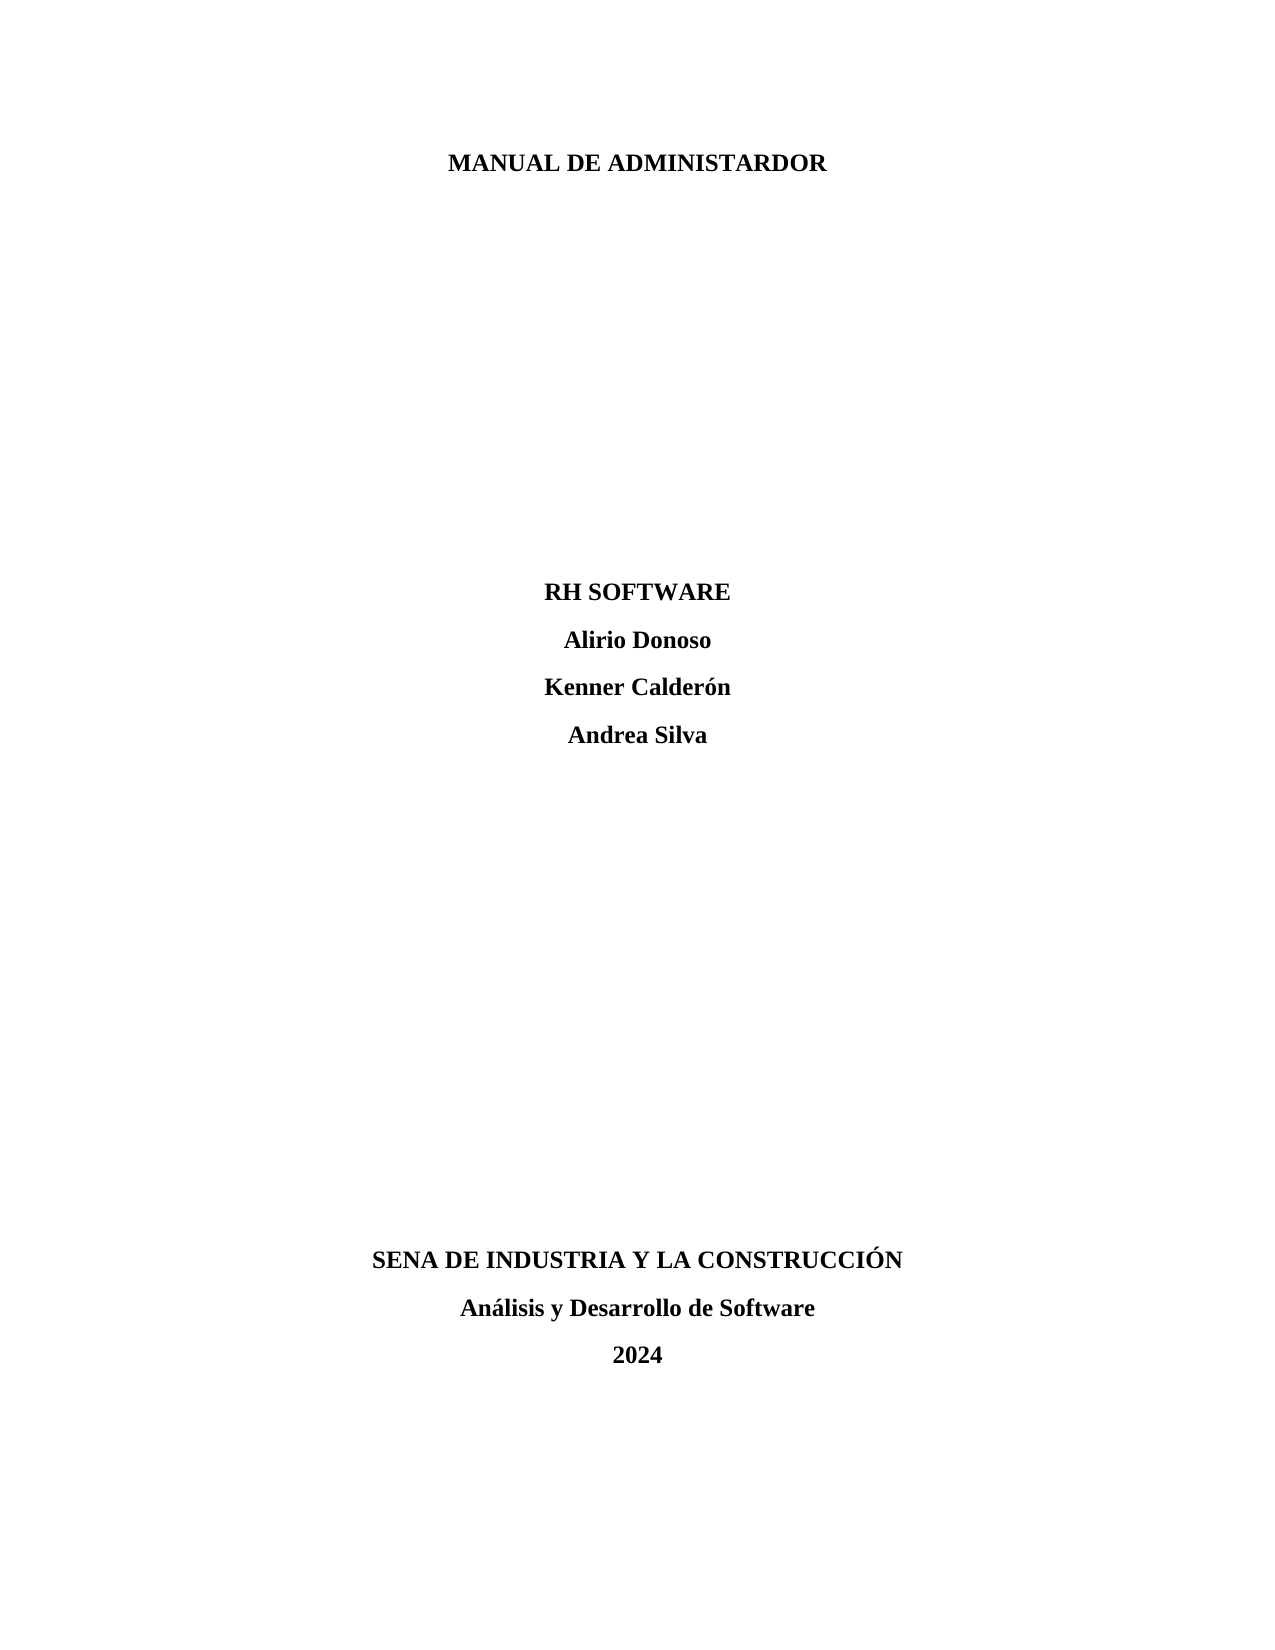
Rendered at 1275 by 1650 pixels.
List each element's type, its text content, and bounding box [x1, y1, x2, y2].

text Alirio Donoso [177, 625, 1098, 653]
text Kenner Calderón [177, 672, 1098, 701]
text Análisis y Desarrollo de Software [177, 1293, 1098, 1321]
text SENA DE INDUSTRIA Y LA CONSTRUCCIÓN [177, 1245, 1098, 1274]
text MANUAL DE ADMINISTARDOR [177, 148, 1098, 176]
text 2024 [177, 1340, 1098, 1369]
text Andrea Silva [177, 720, 1098, 749]
text RH SOFTWARE [177, 577, 1098, 606]
